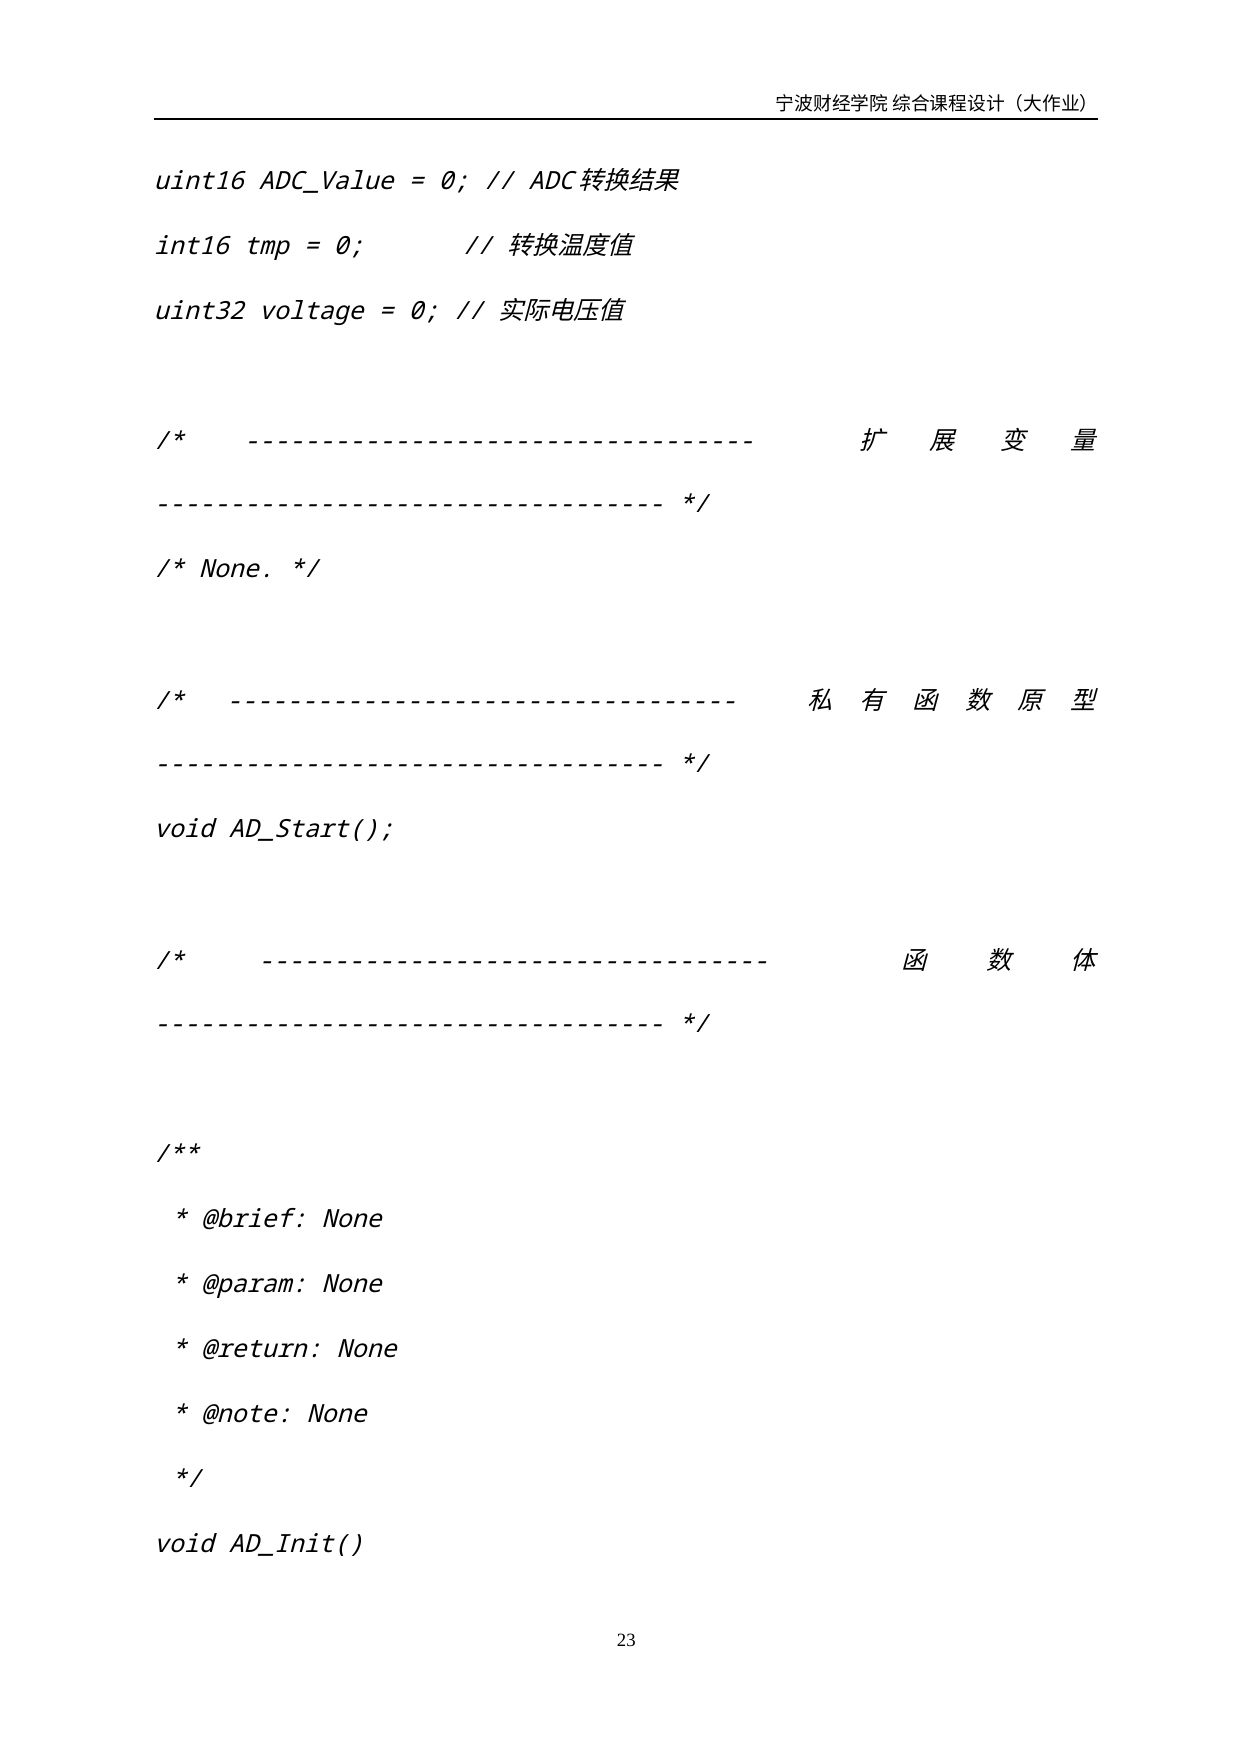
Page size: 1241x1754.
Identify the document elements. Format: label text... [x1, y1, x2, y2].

text /* ---------------------------------- 函数体 ---------------------------------- */ [153, 926, 1098, 1056]
text int16 tmp = 0; // 转换温度值 [153, 211, 1098, 276]
text * @note: None [153, 1381, 1098, 1446]
text uint32 voltage = 0; // 实际电压值 [153, 276, 1098, 341]
text void AD_Init() [153, 1511, 1098, 1576]
text * @param: None [153, 1251, 1098, 1316]
text /* ---------------------------------- 私有函数原型 ---------------------------------- */ [153, 666, 1098, 796]
text uint16 ADC_Value = 0; // ADC转换结果 [153, 146, 1098, 211]
text * @return: None [153, 1316, 1098, 1381]
text * @brief: None [153, 1186, 1098, 1251]
text /* None. */ [153, 536, 1098, 601]
text /** [153, 1121, 1098, 1186]
text void AD_Start(); [153, 796, 1098, 861]
text */ [153, 1446, 1098, 1511]
text /* ---------------------------------- 扩展变量 ---------------------------------- */ [153, 406, 1098, 536]
